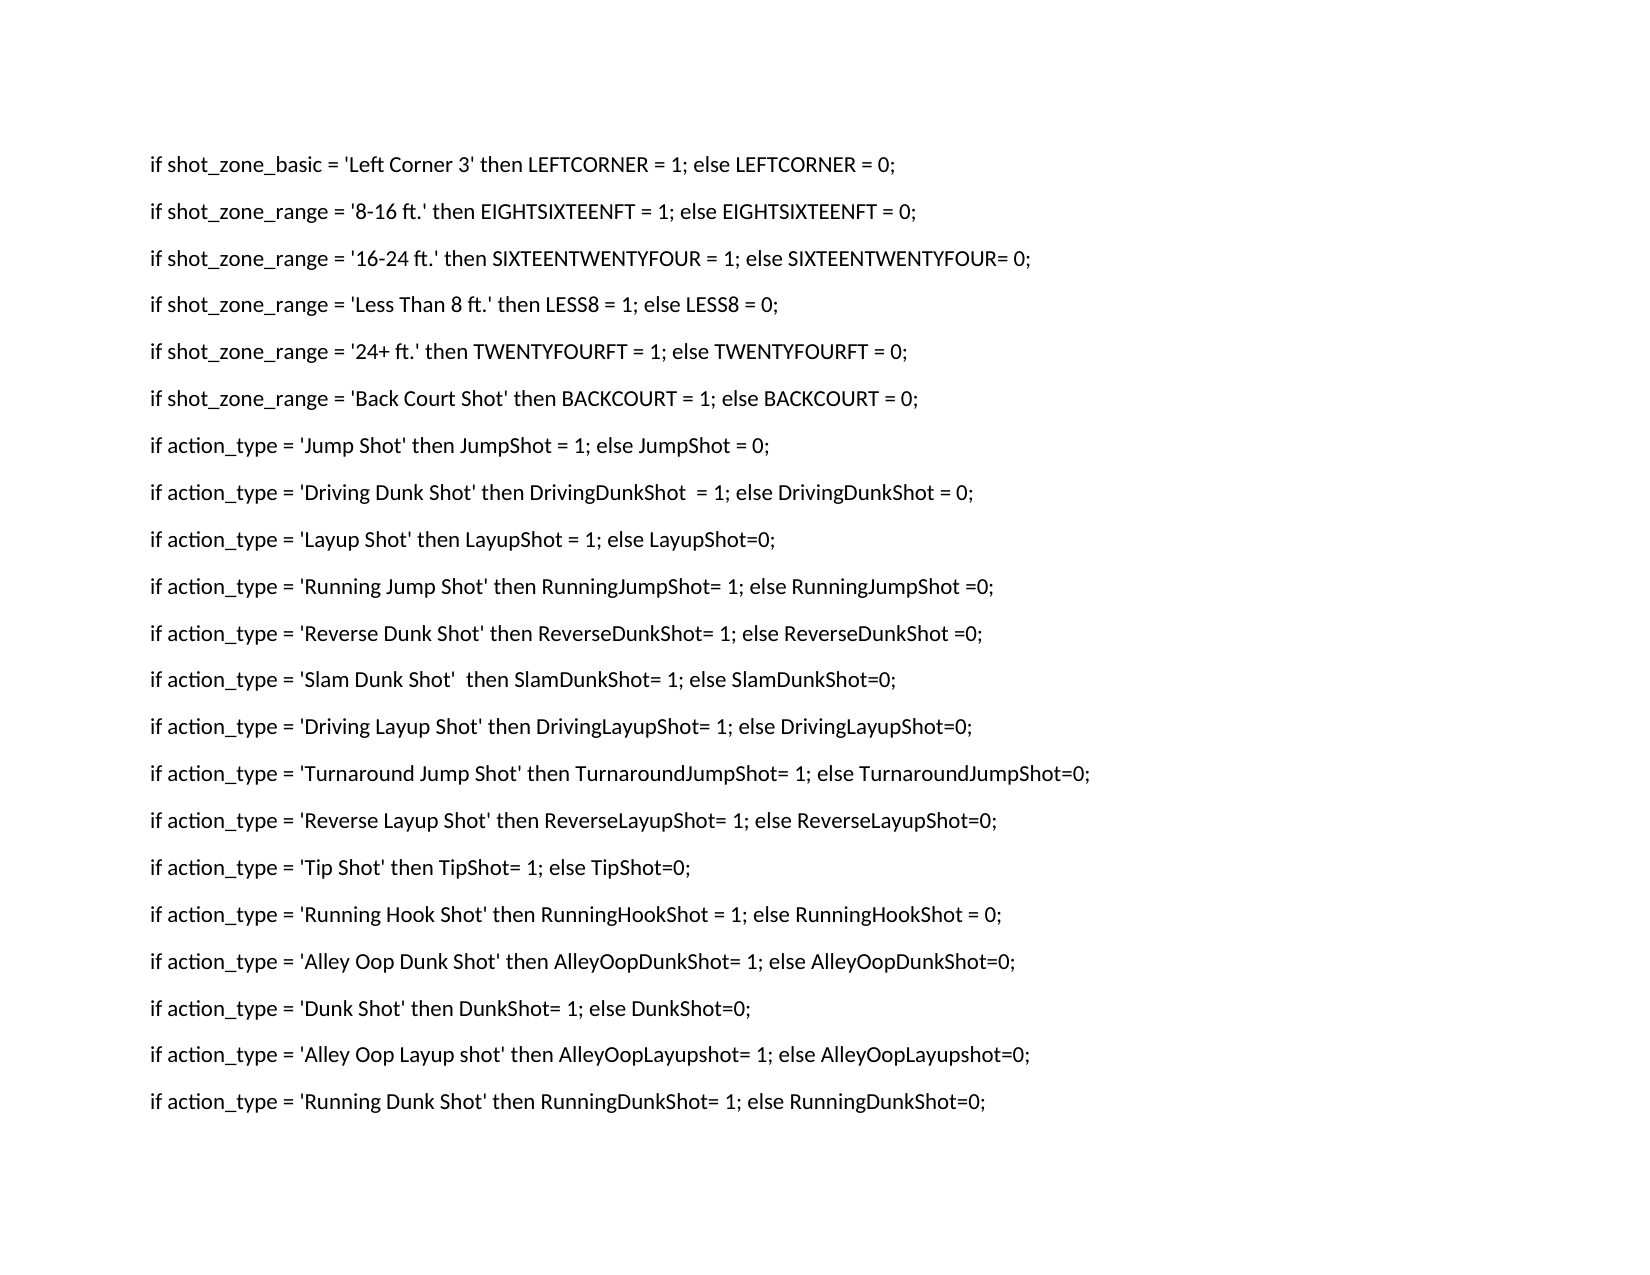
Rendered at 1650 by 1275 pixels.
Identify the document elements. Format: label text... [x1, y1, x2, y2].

text if action_type = 'Layup Shot' then LayupShot = 1; else LayupShot=0; [150, 525, 1500, 553]
text if action_type = 'Tip Shot' then TipShot= 1; else TipShot=0; [150, 853, 1500, 881]
text if action_type = 'Reverse Layup Shot' then ReverseLayupShot= 1; else ReverseLayupShot=0; [150, 806, 1500, 834]
text if action_type = 'Driving Dunk Shot' then DrivingDunkShot = 1; else DrivingDunkShot = 0; [150, 478, 1500, 506]
text if action_type = 'Running Dunk Shot' then RunningDunkShot= 1; else RunningDunkShot=0; [150, 1087, 1500, 1116]
text if action_type = 'Jump Shot' then JumpShot = 1; else JumpShot = 0; [150, 431, 1500, 459]
text if action_type = 'Slam Dunk Shot' then SlamDunkShot= 1; else SlamDunkShot=0; [150, 666, 1500, 694]
text if action_type = 'Running Hook Shot' then RunningHookShot = 1; else RunningHookShot = 0; [150, 900, 1500, 928]
text if action_type = 'Driving Layup Shot' then DrivingLayupShot= 1; else DrivingLayupShot=0; [150, 712, 1500, 741]
text if action_type = 'Dunk Shot' then DunkShot= 1; else DunkShot=0; [150, 994, 1500, 1022]
text if action_type = 'Turnaround Jump Shot' then TurnaroundJumpShot= 1; else TurnaroundJumpShot=0; [150, 759, 1500, 787]
text if shot_zone_range = 'Back Court Shot' then BACKCOURT = 1; else BACKCOURT = 0; [150, 384, 1500, 412]
text if action_type = 'Alley Oop Layup shot' then AlleyOopLayupshot= 1; else AlleyOopLayupshot=0; [150, 1041, 1500, 1069]
text if shot_zone_range = 'Less Than 8 ft.' then LESS8 = 1; else LESS8 = 0; [150, 291, 1500, 319]
text if action_type = 'Running Jump Shot' then RunningJumpShot= 1; else RunningJumpShot =0; [150, 572, 1500, 600]
text if shot_zone_range = '24+ ft.' then TWENTYFOURFT = 1; else TWENTYFOURFT = 0; [150, 337, 1500, 366]
text if shot_zone_basic = 'Left Corner 3' then LEFTCORNER = 1; else LEFTCORNER = 0; [150, 150, 1500, 178]
text if shot_zone_range = '8-16 ft.' then EIGHTSIXTEENFT = 1; else EIGHTSIXTEENFT = 0; [150, 197, 1500, 225]
text if action_type = 'Reverse Dunk Shot' then ReverseDunkShot= 1; else ReverseDunkShot =0; [150, 619, 1500, 647]
text if action_type = 'Alley Oop Dunk Shot' then AlleyOopDunkShot= 1; else AlleyOopDunkShot=0; [150, 947, 1500, 975]
text if shot_zone_range = '16-24 ft.' then SIXTEENTWENTYFOUR = 1; else SIXTEENTWENTYFOUR= 0; [150, 244, 1500, 272]
